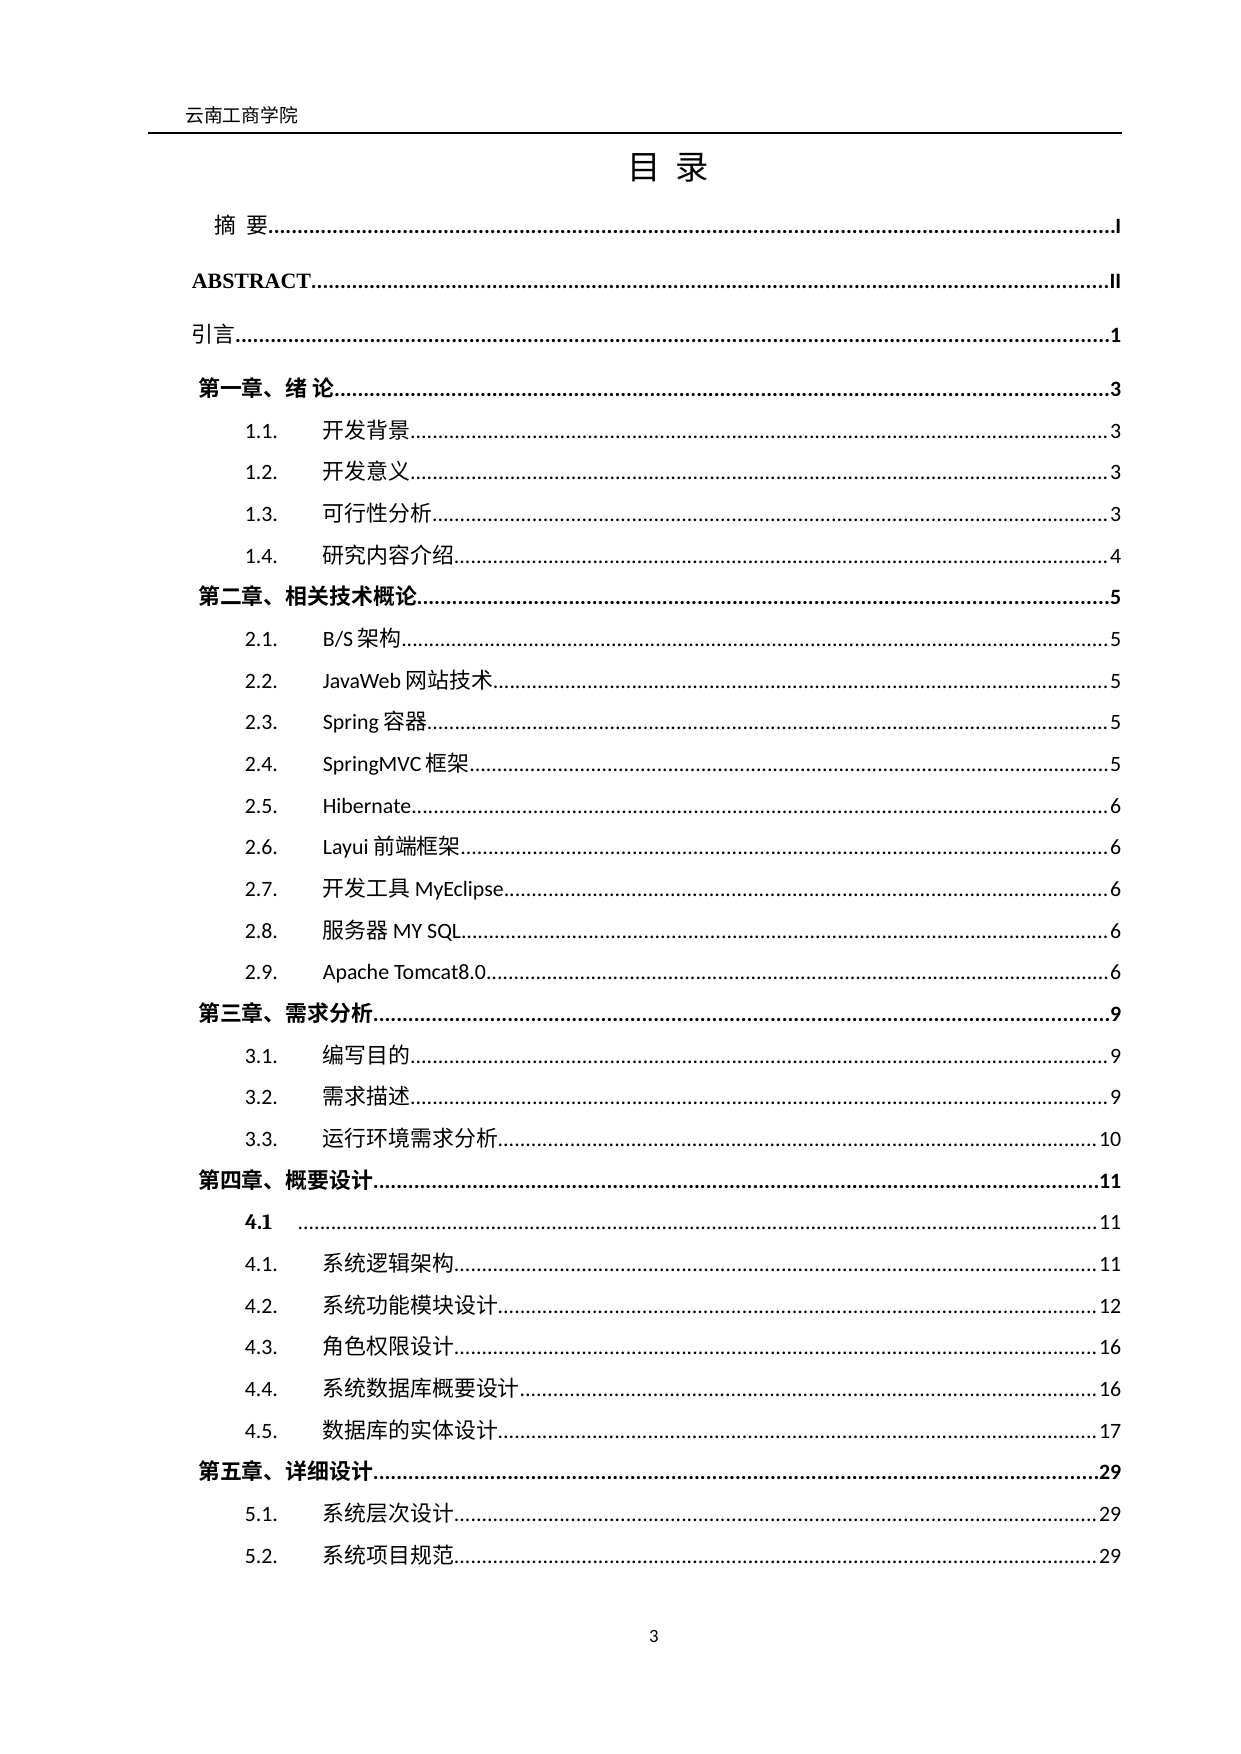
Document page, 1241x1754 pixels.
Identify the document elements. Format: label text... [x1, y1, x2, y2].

text 5.2. 系统项目规范 29 [223, 1530, 1122, 1571]
text 目 录 [148, 146, 1122, 188]
text 2.3. Spring容器 5 [223, 696, 1122, 738]
text 1.2. 开发意义 3 [223, 446, 1122, 488]
text 摘 要 I [148, 201, 1122, 242]
text 2.7. 开发工具MyEclipse 6 [223, 863, 1122, 905]
text 第四章、概要设计 11 [198, 1155, 1122, 1196]
text 第三章、需求分析 9 [198, 988, 1122, 1030]
text 4.3. 角色权限设计 16 [223, 1321, 1122, 1363]
text ABSTRACT II [148, 255, 1122, 296]
text 4.4. 系统数据库概要设计 16 [223, 1363, 1122, 1405]
text 2.8. 服务器MY SQL 6 [223, 905, 1122, 946]
text 2.1. B/S架构 5 [223, 613, 1122, 655]
text 2.5. Hibernate 6 [223, 780, 1122, 821]
text 2.6. Layui前端框架 6 [223, 821, 1122, 863]
text 1.3. 可行性分析 3 [223, 488, 1122, 530]
text 3.2. 需求描述 9 [223, 1071, 1122, 1113]
text 2.4. SpringMVC框架 5 [223, 738, 1122, 780]
text 1.1. 开发背景 3 [223, 405, 1122, 446]
text 第一章、绪 论 3 [198, 363, 1122, 405]
text 4.1 11 [223, 1196, 1122, 1238]
text 3.3. 运行环境需求分析 10 [223, 1113, 1122, 1155]
text 4.1. 系统逻辑架构 11 [223, 1238, 1122, 1280]
text 2.9. Apache Tomcat8.0 6 [223, 946, 1122, 988]
text 2.2. JavaWeb网站技术 5 [223, 655, 1122, 696]
text 第二章、相关技术概论 5 [198, 571, 1122, 613]
text 5.1. 系统层次设计 29 [223, 1488, 1122, 1530]
text 第五章、详细设计 29 [198, 1446, 1122, 1488]
text 4.2. 系统功能模块设计 12 [223, 1280, 1122, 1321]
text 4.5. 数据库的实体设计 17 [223, 1405, 1122, 1446]
text 1.4. 研究内容介绍 4 [223, 530, 1122, 571]
text 引言 1 [148, 309, 1122, 351]
text 3.1. 编写目的 9 [223, 1030, 1122, 1071]
